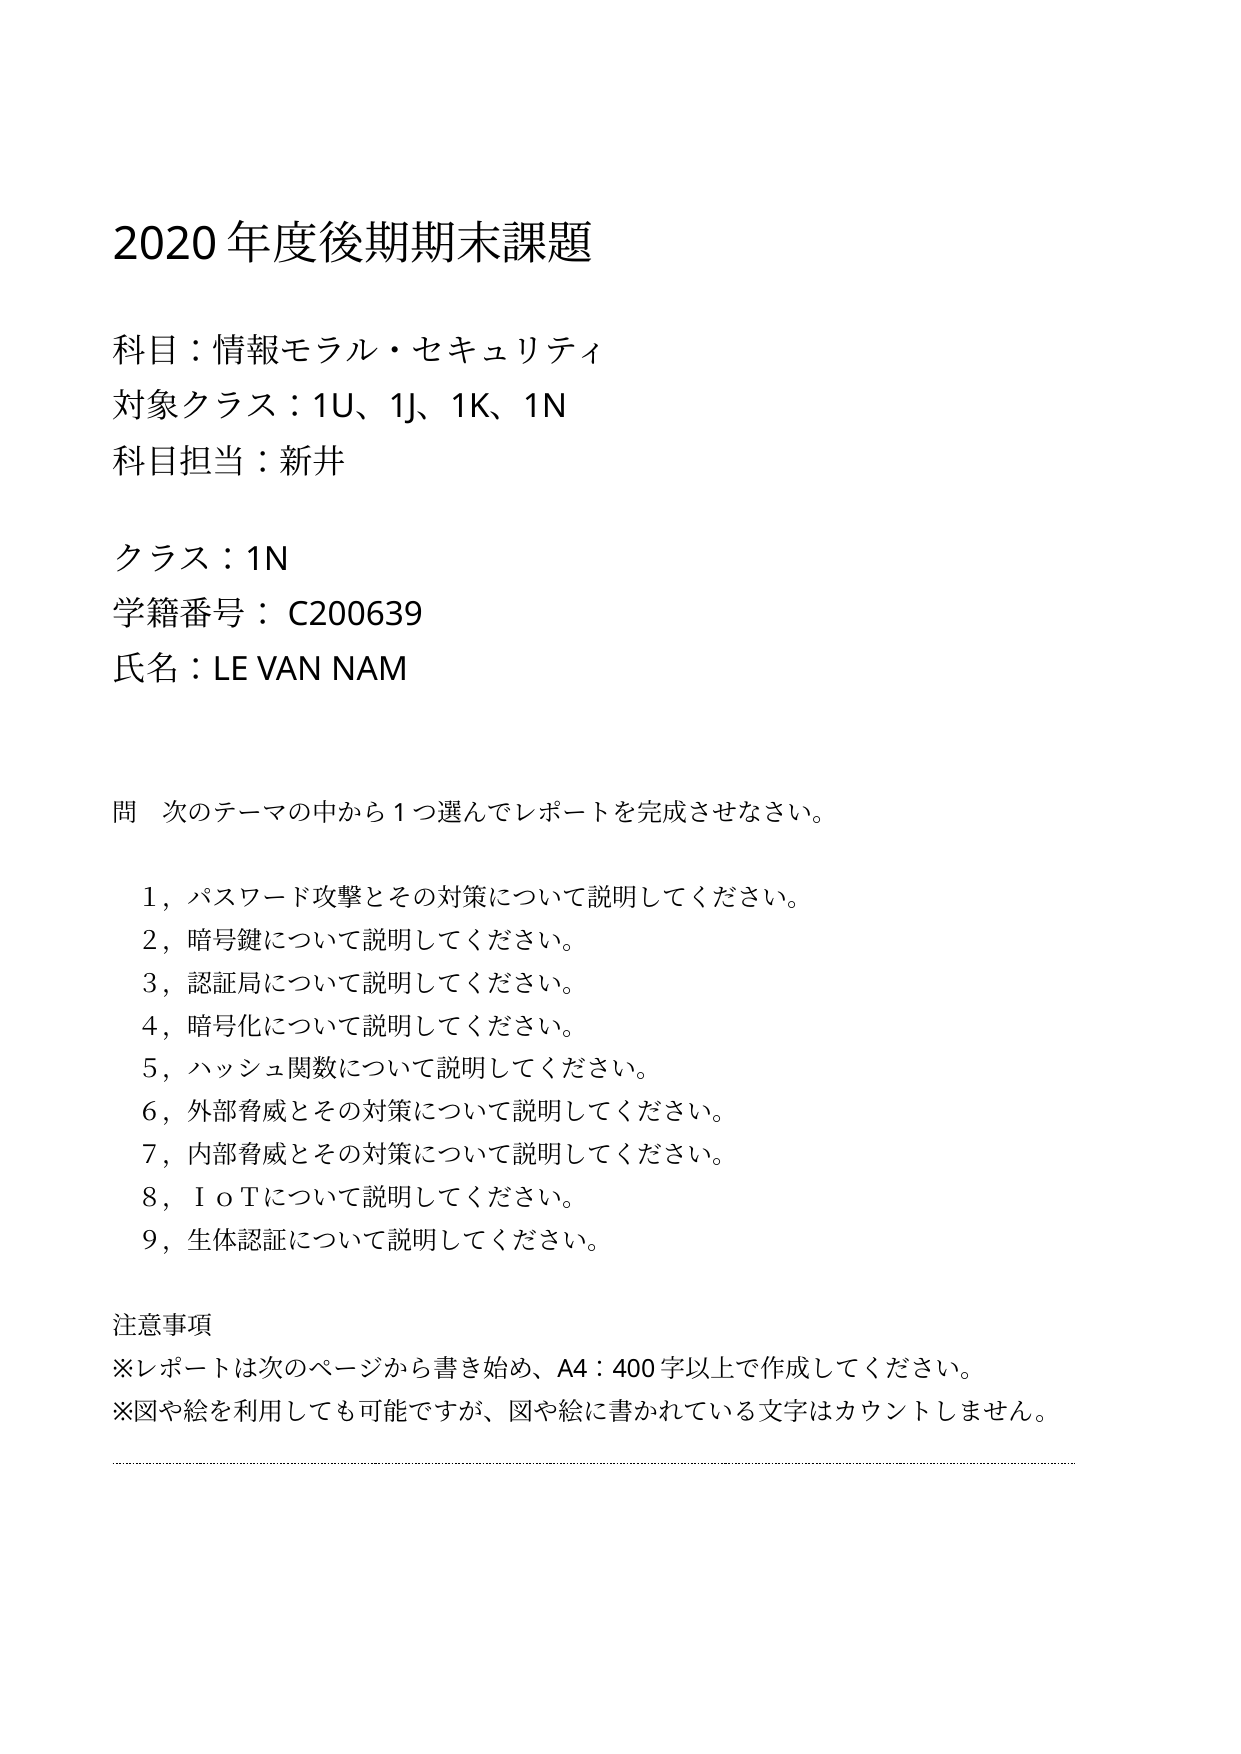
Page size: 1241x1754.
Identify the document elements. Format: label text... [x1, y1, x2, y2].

text 2020年度後期期末課題 [112, 206, 1128, 273]
text ６，外部脅威とその対策について説明してください。 [112, 1091, 1128, 1129]
text ※レポートは次のページから書き始め、A4：400字以上で作成してください。 [112, 1348, 1128, 1385]
text ７，内部脅威とその対策について説明してください。 [112, 1134, 1128, 1172]
text １，パスワード攻撃とその対策について説明してください。 [112, 877, 1128, 915]
text ※図や絵を利用しても可能ですが、図や絵に書かれている文字はカウントしません。 [112, 1391, 1128, 1428]
text ９，生体認証について説明してください。 [112, 1220, 1128, 1257]
text ３，認証局について説明してください。 [112, 963, 1128, 1000]
text 氏名：LE VAN NAM [112, 642, 1128, 691]
text 学籍番号： C200639 [112, 587, 1128, 635]
text 問 次のテーマの中から1つ選んでレポートを完成させなさい。 [112, 792, 1128, 829]
text ５，ハッシュ関数について説明してください。 [112, 1048, 1128, 1086]
text 対象クラス：1U、1J、1K、1N [112, 379, 1128, 428]
text 注意事項 [112, 1305, 1128, 1343]
text クラス：1N [112, 532, 1128, 580]
text ８，ＩｏＴについて説明してください。 [112, 1177, 1128, 1214]
text 科目担当：新井 [112, 435, 1128, 483]
text ４，暗号化について説明してください。 [112, 1006, 1128, 1043]
text ２，暗号鍵について説明してください。 [112, 920, 1128, 957]
text 科目：情報モラル・セキュリティ [112, 324, 1128, 372]
